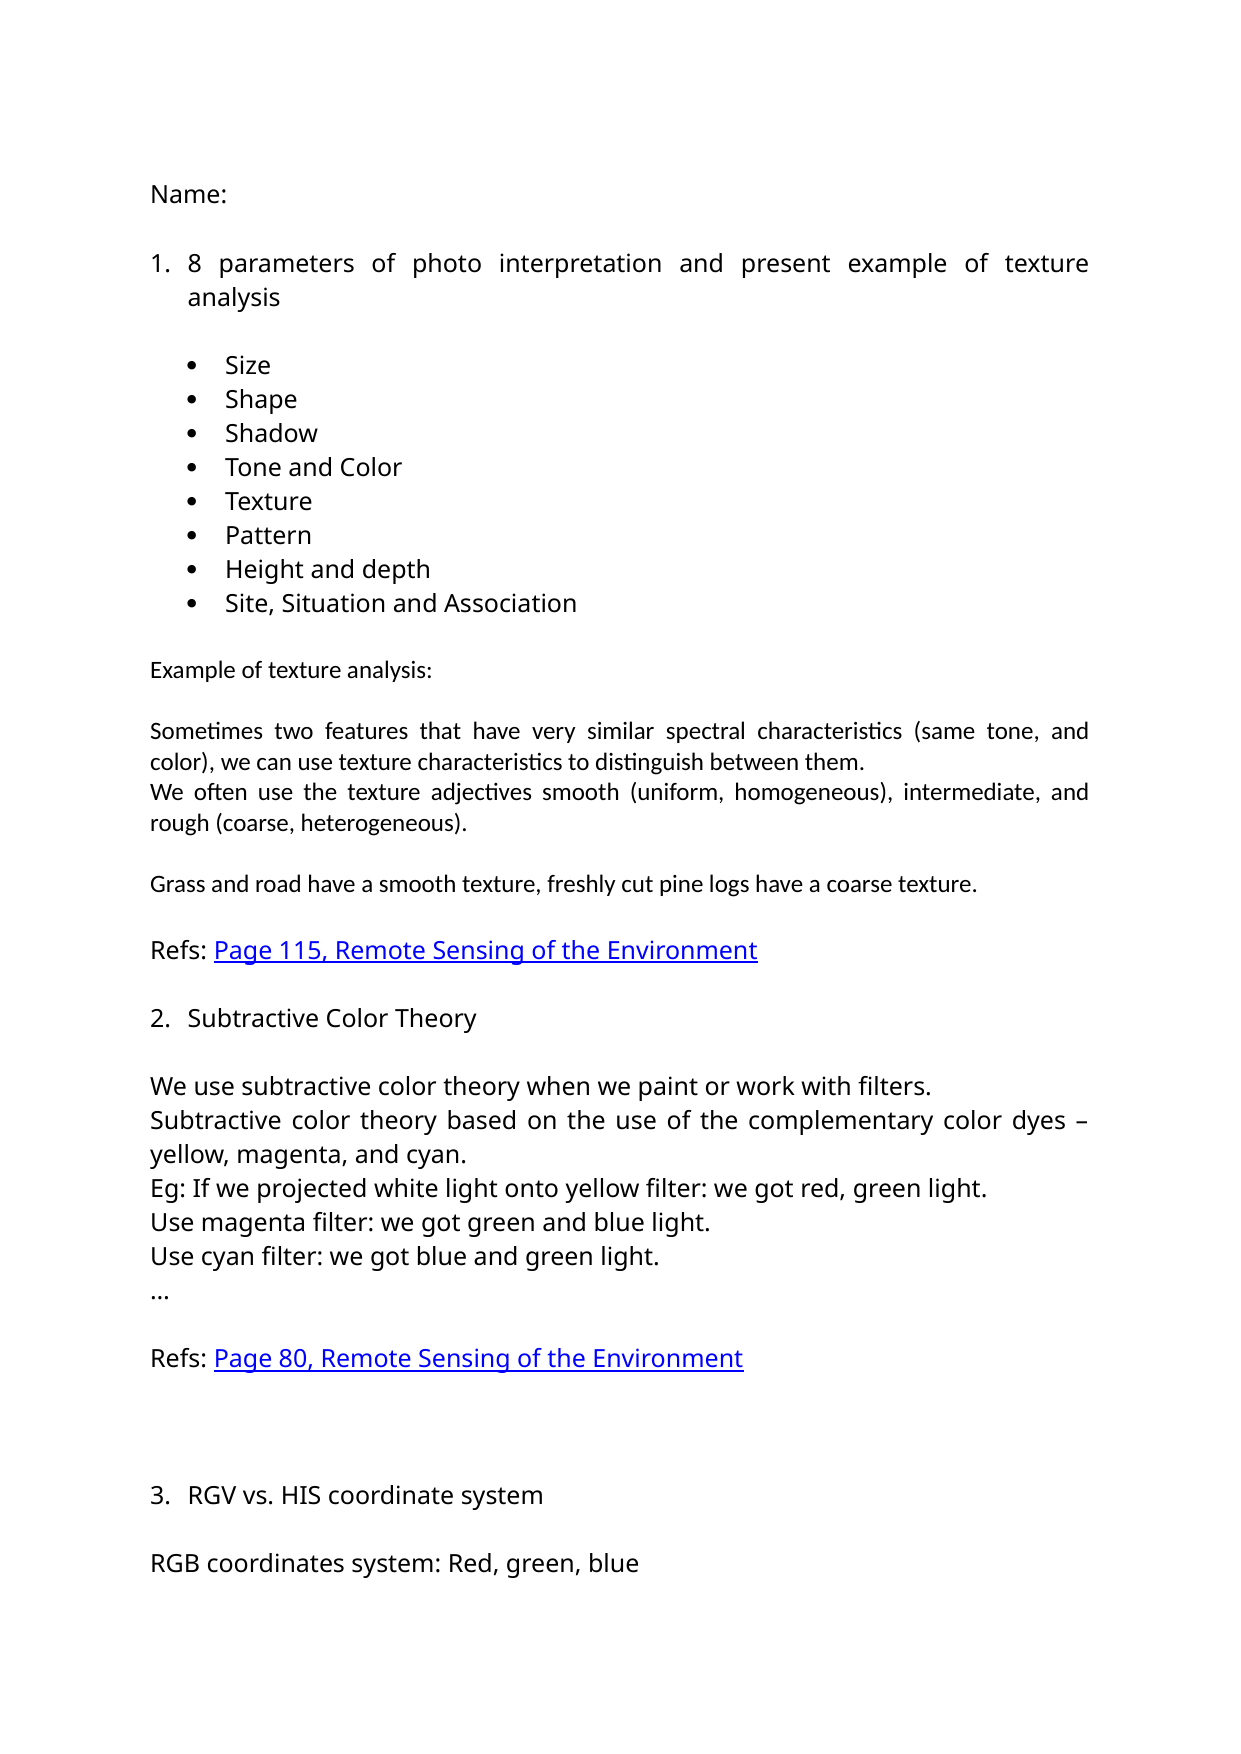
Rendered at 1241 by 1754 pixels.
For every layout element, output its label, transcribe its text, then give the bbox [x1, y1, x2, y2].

list Texture [187, 484, 1090, 518]
text Grass and road have a smooth texture, freshly cut pine logs have a coarse texture. [150, 868, 1090, 898]
text … [150, 1273, 1090, 1307]
text Refs: Page 80, Remote Sensing of the Environment [150, 1341, 1090, 1375]
list Pattern [187, 518, 1090, 552]
text Use cyan filter: we got blue and green light. [150, 1239, 1090, 1273]
list Shape [187, 382, 1090, 416]
text Subtractive color theory based on the use of the complementary color dyes – yellow, magenta, and cyan. [150, 1103, 1090, 1171]
list Subtractive Color Theory [150, 1000, 1090, 1034]
text We use subtractive color theory when we paint or work with filters. [150, 1068, 1090, 1103]
text Name: [150, 177, 1090, 211]
list Height and depth [187, 552, 1090, 586]
text Use magenta filter: we got green and blue light. [150, 1205, 1090, 1239]
list 8 parameters of photo interpretation and present example of texture analysis [150, 245, 1090, 313]
list Tone and Color [187, 450, 1090, 484]
text RGB coordinates system: Red, green, blue [150, 1545, 1090, 1579]
list RGV vs. HIS coordinate system [150, 1477, 1090, 1511]
text Example of texture analysis: [150, 654, 1090, 684]
list Shadow [187, 416, 1090, 450]
text We often use the texture adjectives smooth (uniform, homogeneous), intermediate, and rough (coarse, heterogeneous). [150, 776, 1090, 837]
list Size [187, 347, 1090, 382]
text Eg: If we projected white light onto yellow filter: we got red, green light. [150, 1171, 1090, 1205]
list Site, Situation and Association [187, 586, 1090, 620]
text Sometimes two features that have very similar spectral characteristics (same tone, and color), we can use texture characteristics to distinguish between them. [150, 715, 1090, 776]
text Refs: Page 115, Remote Sensing of the Environment [150, 932, 1090, 966]
